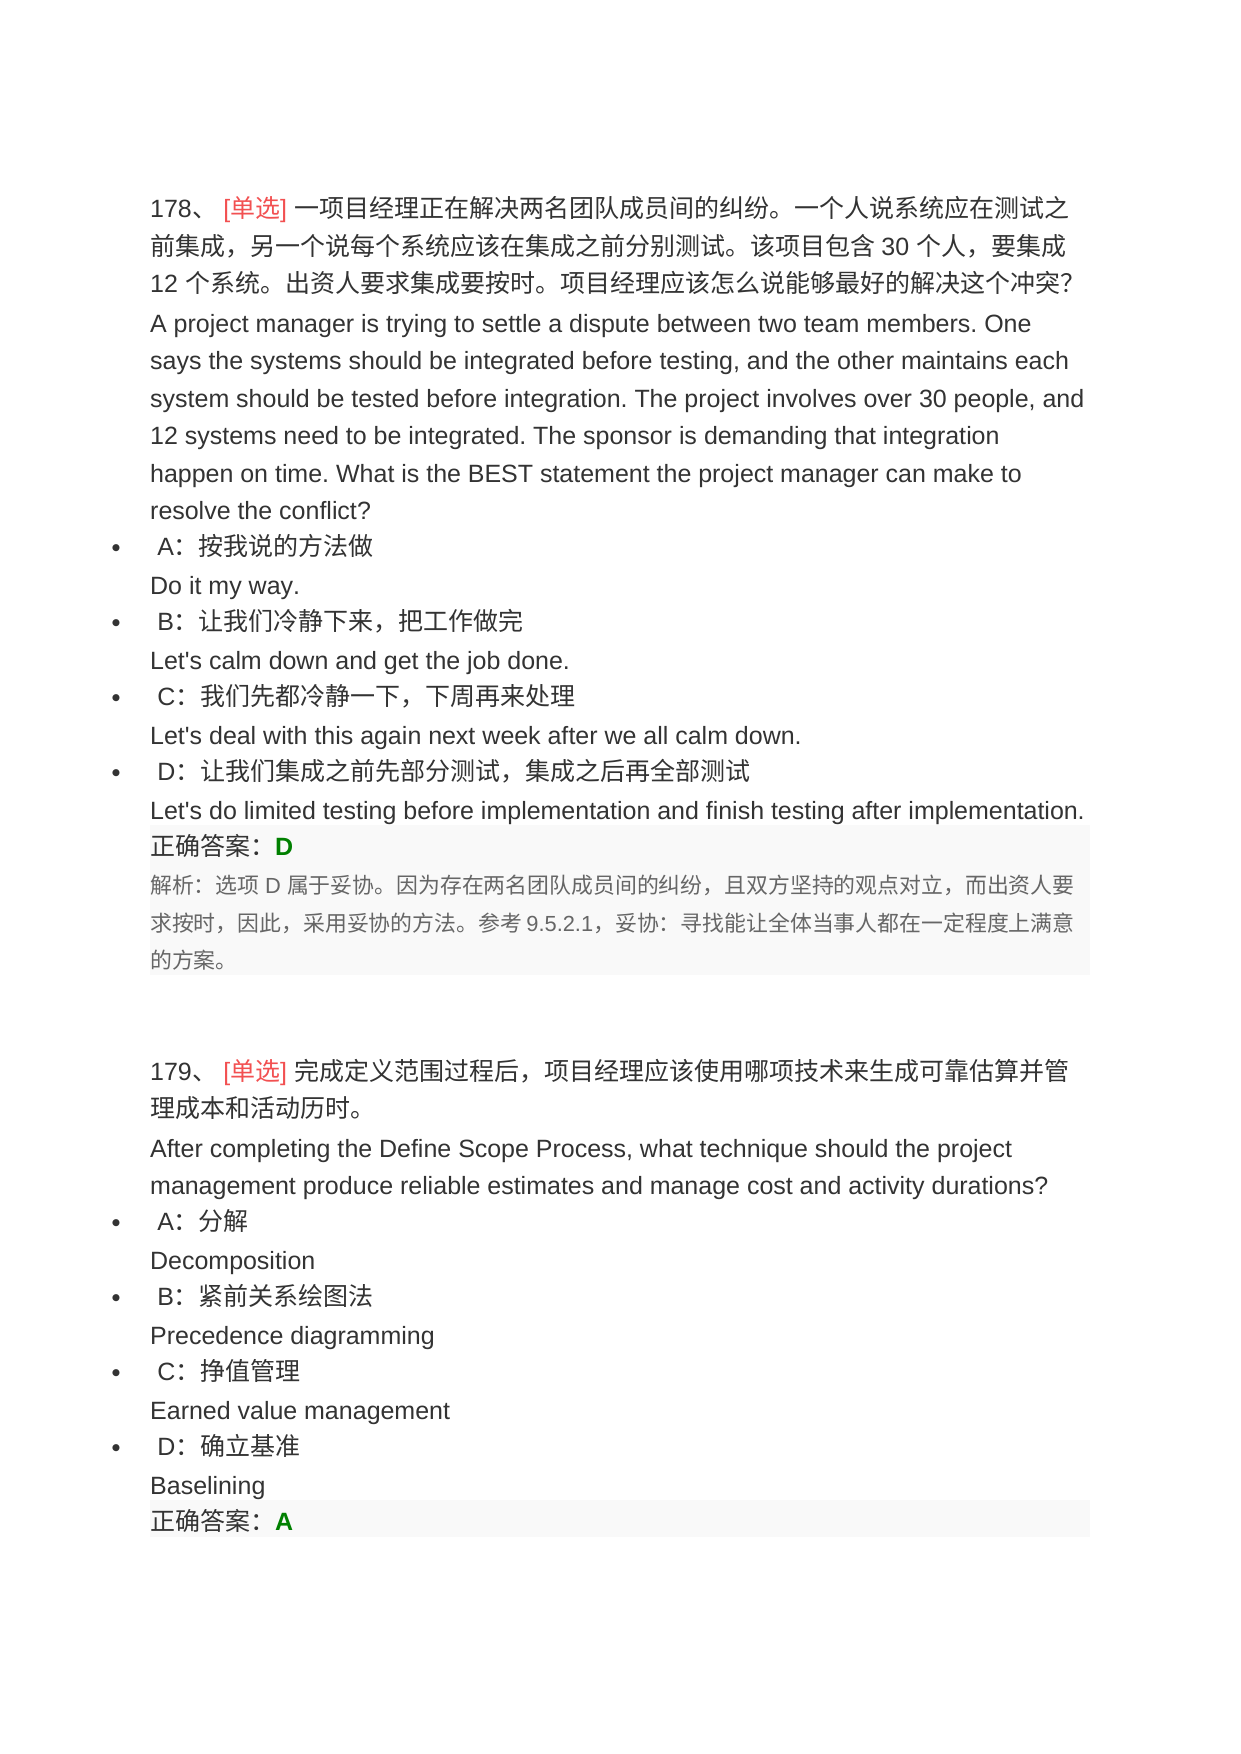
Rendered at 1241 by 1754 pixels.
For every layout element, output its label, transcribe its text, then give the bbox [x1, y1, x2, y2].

text 解析：选项 D 属于妥协。因为存在两名团队成员间的纠纷，且双方坚持的观点对立，而出资人要求按时，因此，采用妥协的方法。参考9.5.2.1，妥协：寻找能让全体当事人都在一定程度上满意的方案。 [150, 862, 1090, 975]
text 正确答案：D [150, 825, 1090, 862]
list B：让我们冷静下来，把工作做完 Let's calm down and get the job done. [112, 600, 1090, 675]
list D：确立基准 Baselining [112, 1425, 1090, 1500]
text 178、 [单选] 一项目经理正在解决两名团队成员间的纠纷。一个人说系统应在测试之前集成，另一个说每个系统应该在集成之前分别测试。该项目包含 30 个人，要集成 12 个系统。出资人要求集成要按时。项目经理应该怎么说能够最好的解决这个冲突？ A project manager is trying to settle a dispute between two team members. One says the systems should be integrated before testing, and the other maintains each system should be tested before integration. The project involves over 30 people, and 12 systems need to be integrated. The sponsor is demanding that integration happen on time. What is the BEST statement the project manager can make to resolve the conflict? [150, 187, 1090, 525]
list A：按我说的方法做 Do it my way. [112, 525, 1090, 600]
list D：让我们集成之前先部分测试，集成之后再全部测试 Let's do limited testing before implementation and finish testing after implementation. [112, 750, 1090, 825]
text 正确答案：A [150, 1500, 1090, 1537]
list B：紧前关系绘图法 Precedence diagramming [112, 1275, 1090, 1350]
list C：我们先都冷静一下，下周再来处理 Let's deal with this again next week after we all calm down. [112, 675, 1090, 750]
text 179、 [单选] 完成定义范围过程后，项目经理应该使用哪项技术来生成可靠估算并管理成本和活动历时。 After completing the Define Scope Process, what technique should the project management produce reliable estimates and manage cost and activity durations? [150, 1050, 1090, 1200]
list A：分解 Decomposition [112, 1200, 1090, 1275]
list C：挣值管理 Earned value management [112, 1350, 1090, 1425]
